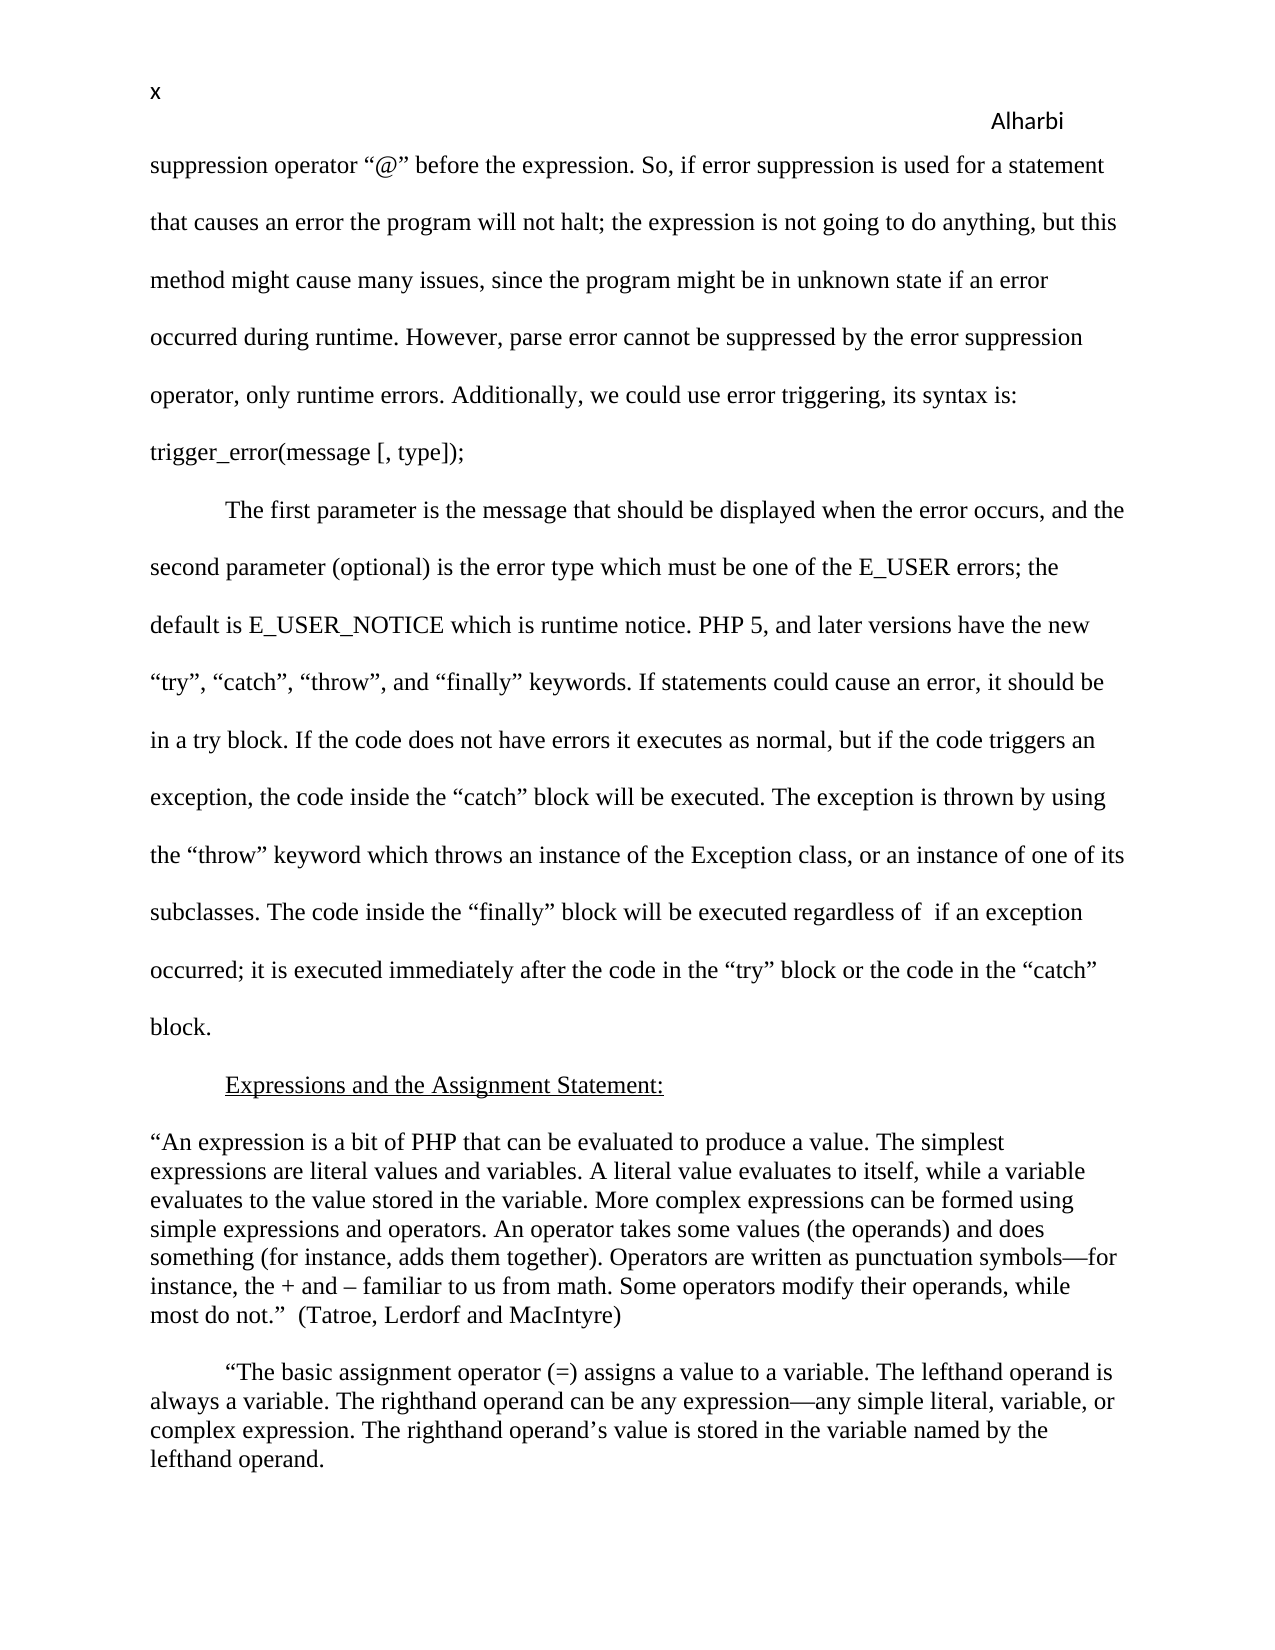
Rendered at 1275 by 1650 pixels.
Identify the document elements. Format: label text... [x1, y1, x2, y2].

text Expressions and the Assignment Statement: [150, 1070, 1125, 1099]
text “The basic assignment operator (=) assigns a value to a variable. The lefthand operand is always a variable. The righthand operand can be any expression—any simple literal, variable, or complex expression. The righthand operand’s value is stored in the variable named by the lefthand operand. [150, 1357, 1125, 1472]
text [150, 150, 1125, 466]
text “An expression is a bit of PHP that can be evaluated to produce a value. The simplest expressions are literal values and variables. A literal value evaluates to itself, while a variable evaluates to the value stored in the variable. More complex expressions can be formed using simple expressions and operators. An operator takes some values (the operands) and does something (for instance, adds them together). Operators are written as punctuation symbols—for instance, the + and – familiar to us from math. Some operators modify their operands, while most do not.” (Tatroe, Lerdorf and MacIntyre) [150, 1127, 1125, 1329]
text The first parameter is the message that should be displayed when the error occurs, and the second parameter (optional) is the error type which must be one of the E_USER errors; the default is E_USER_NOTICE which is runtime notice. PHP 5, and later versions have the new “try”, “catch”, “throw”, and “finally” keywords. If statements could cause an error, it should be in a try block. If the code does not have errors it executes as normal, but if the code triggers an exception, the code inside the “catch” block will be executed. The exception is thrown by using the “throw” keyword which throws an instance of the Exception class, or an instance of one of its subclasses. The code inside the “finally” block will be executed regardless of if an exception occurred; it is executed immediately after the code in the “try” block or the code in the “catch” block. [150, 495, 1125, 1041]
